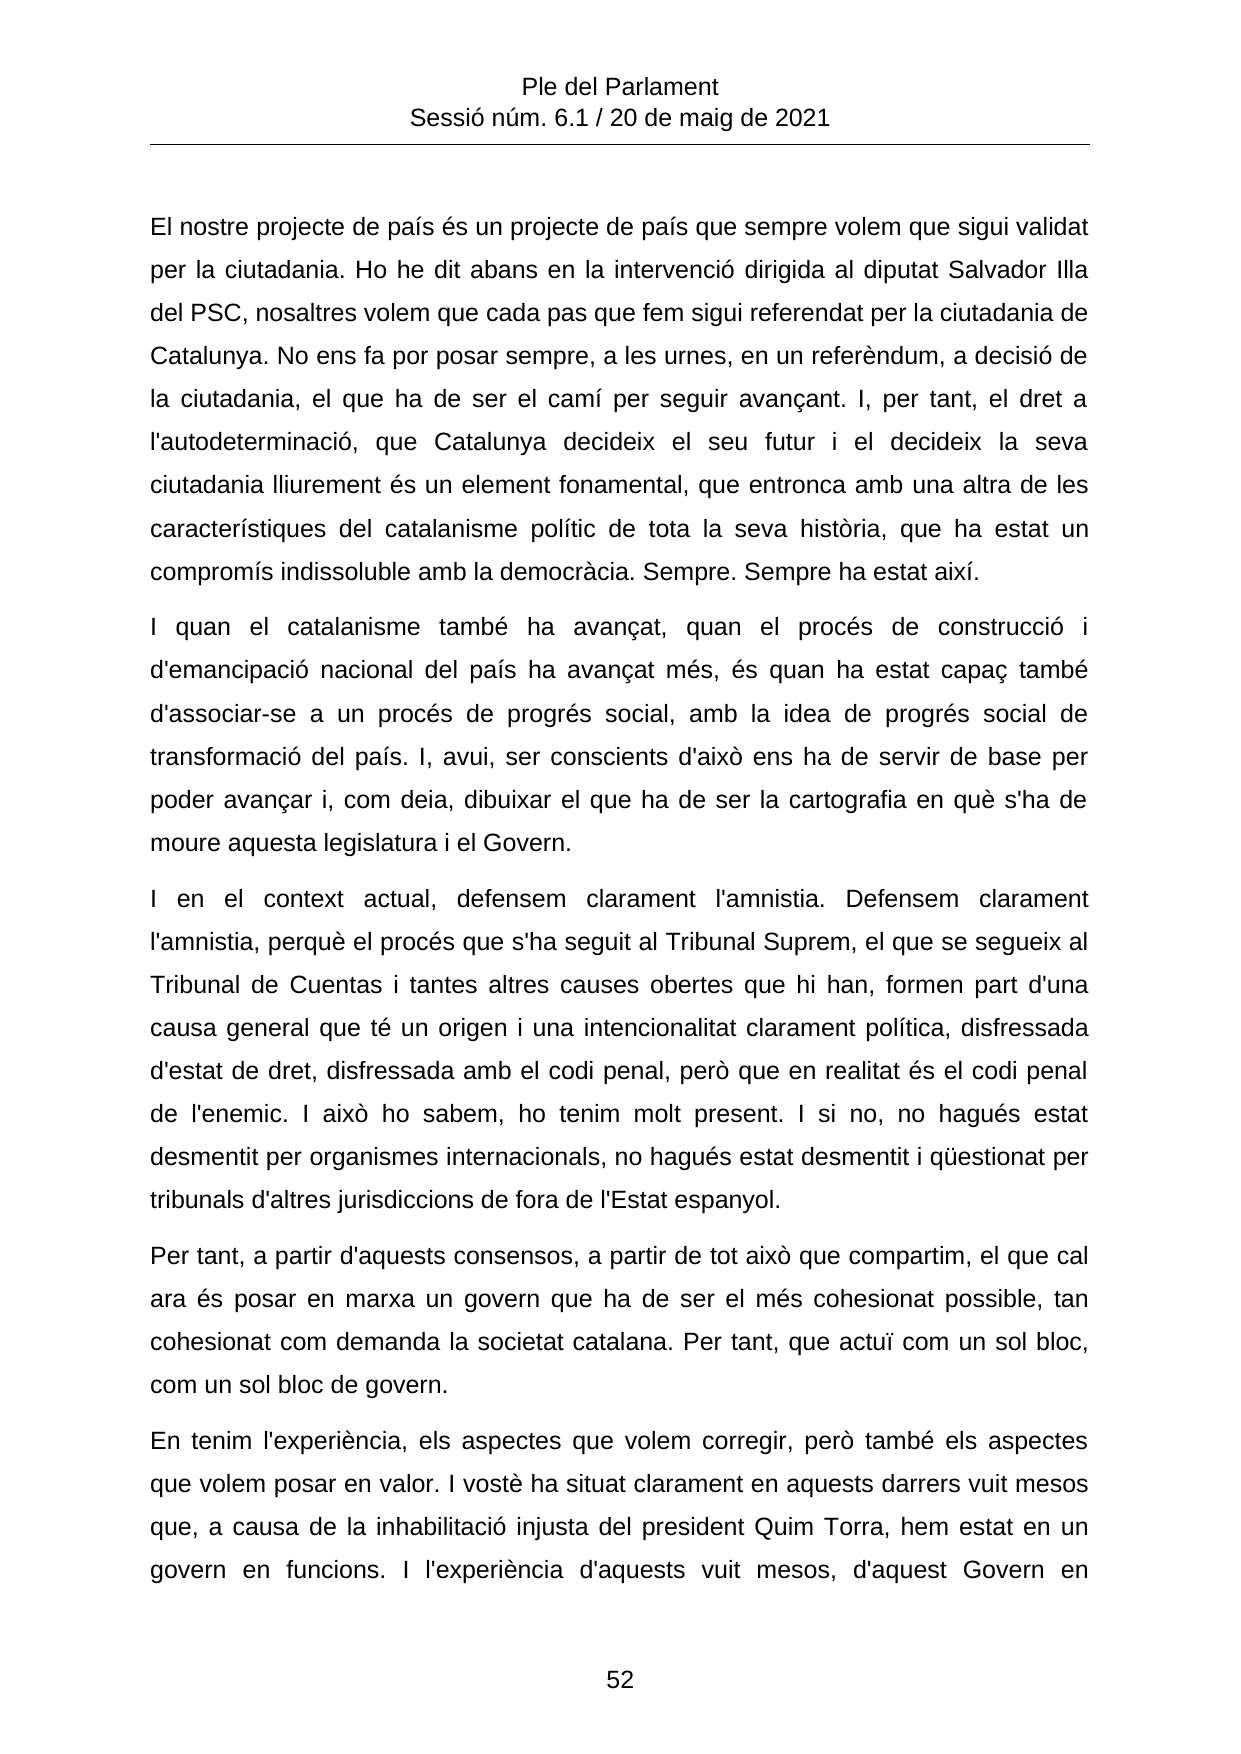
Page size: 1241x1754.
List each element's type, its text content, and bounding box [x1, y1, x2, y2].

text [150, 1426, 1090, 1584]
text Per tant, a partir d'aquests consensos, a partir de tot això que compartim, el que cal ara és posar en marxa un govern que ha de ser el més cohesionat possible, tan cohesionat com demanda la societat catalana. Per tant, que actuï com un sol bloc, com un sol bloc de govern. [150, 1241, 1090, 1399]
text El nostre projecte de país és un projecte de país que sempre volem que sigui validat per la ciutadania. Ho he dit abans en la intervenció dirigida al diputat Salvador Illa del PSC, nosaltres volem que cada pas que fem sigui referendat per la ciutadania de Catalunya. No ens fa por posar sempre, a les urnes, en un referèndum, a decisió de la ciutadania, el que ha de ser el camí per seguir avançant. I, per tant, el dret a l'autodeterminació, que Catalunya decideix el seu futur i el decideix la seva ciutadania lliurement és un element fonamental, que entronca amb una altra de les característiques del catalanisme polític de tota la seva història, que ha estat un compromís indissoluble amb la democràcia. Sempre. Sempre ha estat així. [150, 212, 1090, 586]
text I quan el catalanisme també ha avançat, quan el procés de construcció i d'emancipació nacional del país ha avançat més, és quan ha estat capaç també d'associar-se a un procés de progrés social, amb la idea de progrés social de transformació del país. I, avui, ser conscients d'això ens ha de servir de base per poder avançar i, com deia, dibuixar el que ha de ser la cartografia en què s'ha de moure aquesta legislatura i el Govern. [150, 612, 1090, 857]
text I en el context actual, defensem clarament l'amnistia. Defensem clarament l'amnistia, perquè el procés que s'ha seguit al Tribunal Suprem, el que se segueix al Tribunal de Cuentas i tantes altres causes obertes que hi han, formen part d'una causa general que té un origen i una intencionalitat clarament política, disfressada d'estat de dret, disfressada amb el codi penal, però que en realitat és el codi penal de l'enemic. I això ho sabem, ho tenim molt present. I si no, no hagués estat desmentit per organismes internacionals, no hagués estat desmentit i qüestionat per tribunals d'altres jurisdiccions de fora de l'Estat espanyol. [150, 884, 1090, 1214]
